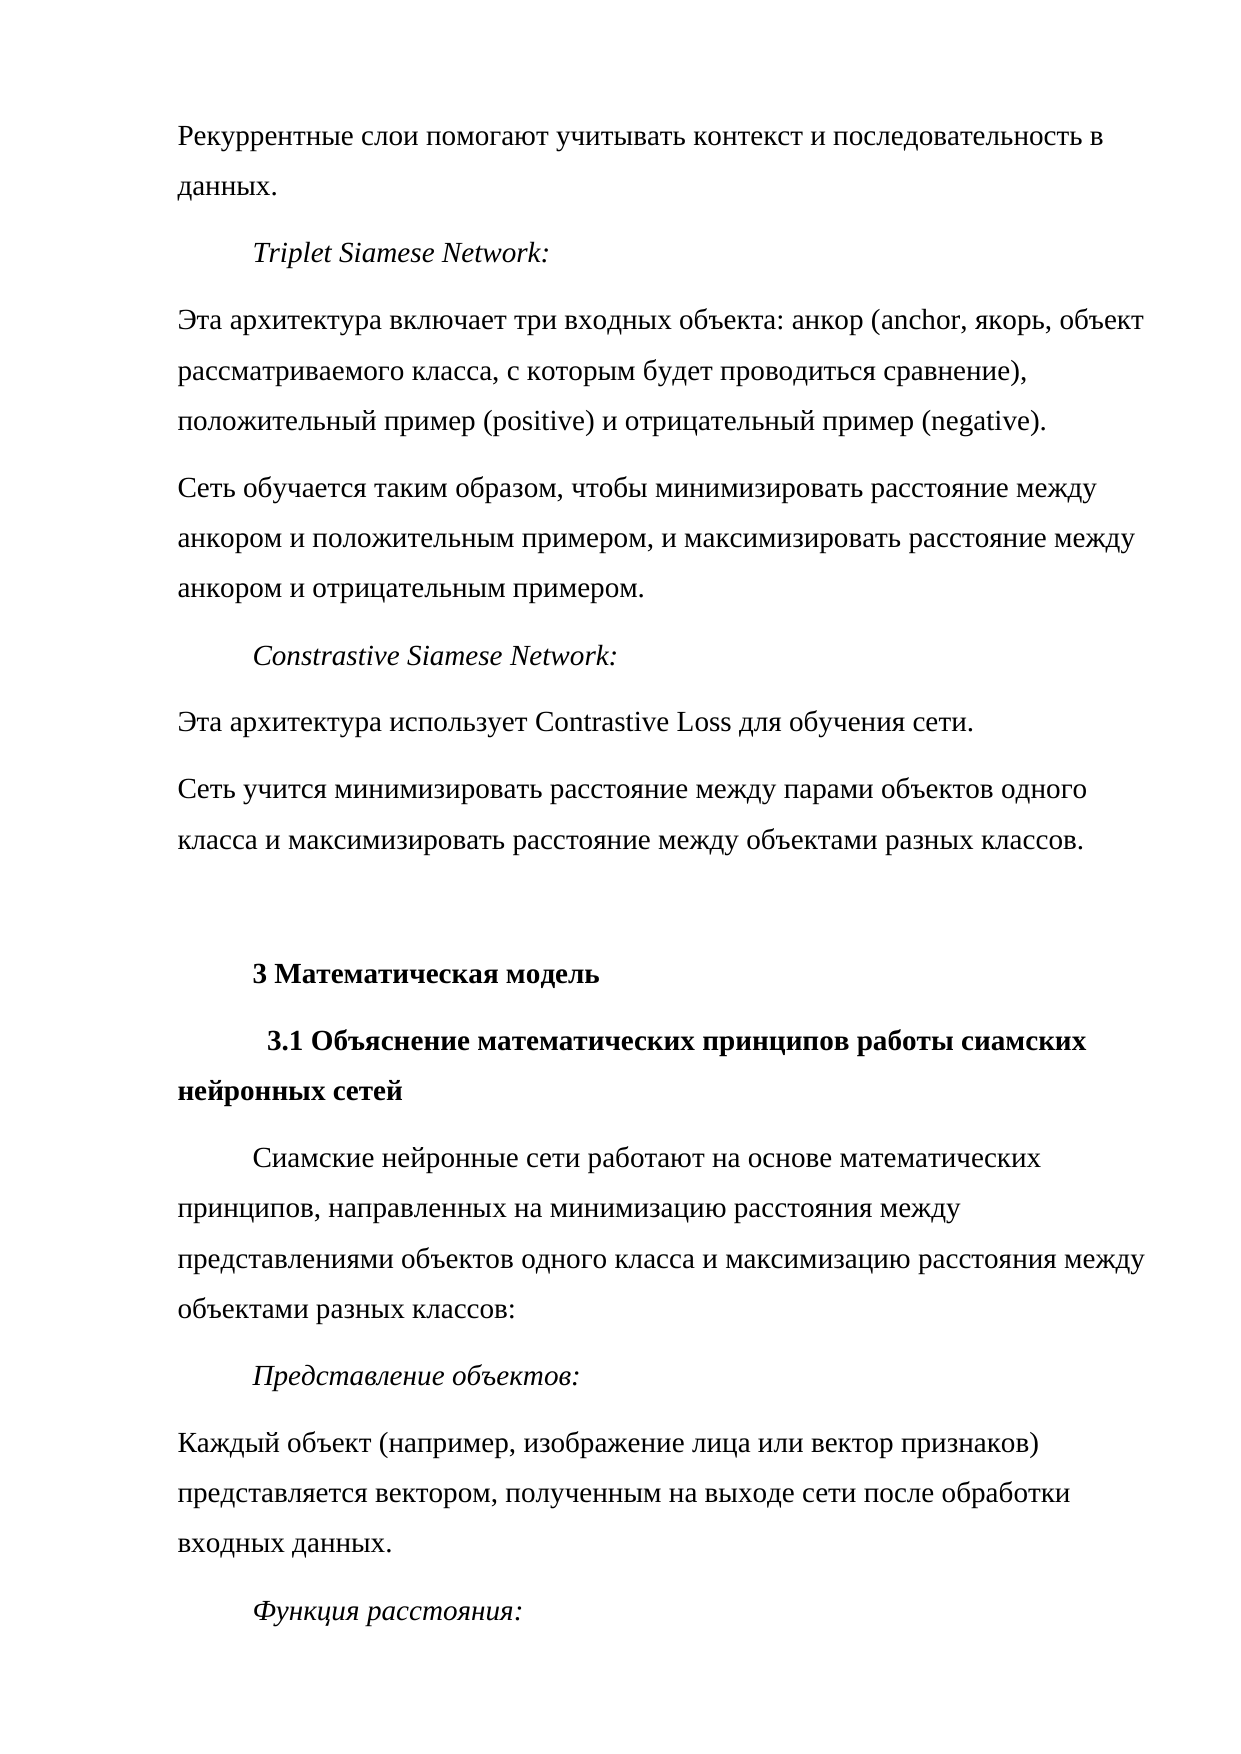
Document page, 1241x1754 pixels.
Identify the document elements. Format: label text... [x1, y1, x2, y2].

text 3 Математическая модель [177, 956, 1152, 989]
text Triplet Siamese Network: [177, 235, 1152, 269]
text Каждый объект (например, изображение лица или вектор признаков) представляется вектором, полученным на выходе сети после обработки входных данных. [177, 1425, 1152, 1559]
text Эта архитектура использует Contrastive Loss для обучения сети. [177, 704, 1152, 738]
text Constrastive Siamese Network: [177, 638, 1152, 671]
text Сиамские нейронные сети работают на основе математических принципов, направленных на минимизацию расстояния между представлениями объектов одного класса и максимизацию расстояния между объектами разных классов: [177, 1140, 1152, 1324]
text Эта архитектура включает три входных объекта: анкор (anchor, якорь, объект рассматриваемого класса, с которым будет проводиться сравнение), положительный пример (positive) и отрицательный пример (negative). [177, 302, 1152, 437]
text Представление объектов: [177, 1358, 1152, 1392]
text Сеть обучается таким образом, чтобы минимизировать расстояние между анкором и положительным примером, и максимизировать расстояние между анкором и отрицательным примером. [177, 470, 1152, 604]
text Сеть учится минимизировать расстояние между парами объектов одного класса и максимизировать расстояние между объектами разных классов. [177, 772, 1152, 855]
text Функция расстояния: [177, 1593, 1152, 1626]
text Рекуррентные слои помогают учитывать контекст и последовательность в данных. [177, 118, 1152, 202]
text 3.1 Объяснение математических принципов работы сиамских нейронных сетей [177, 1023, 1152, 1107]
